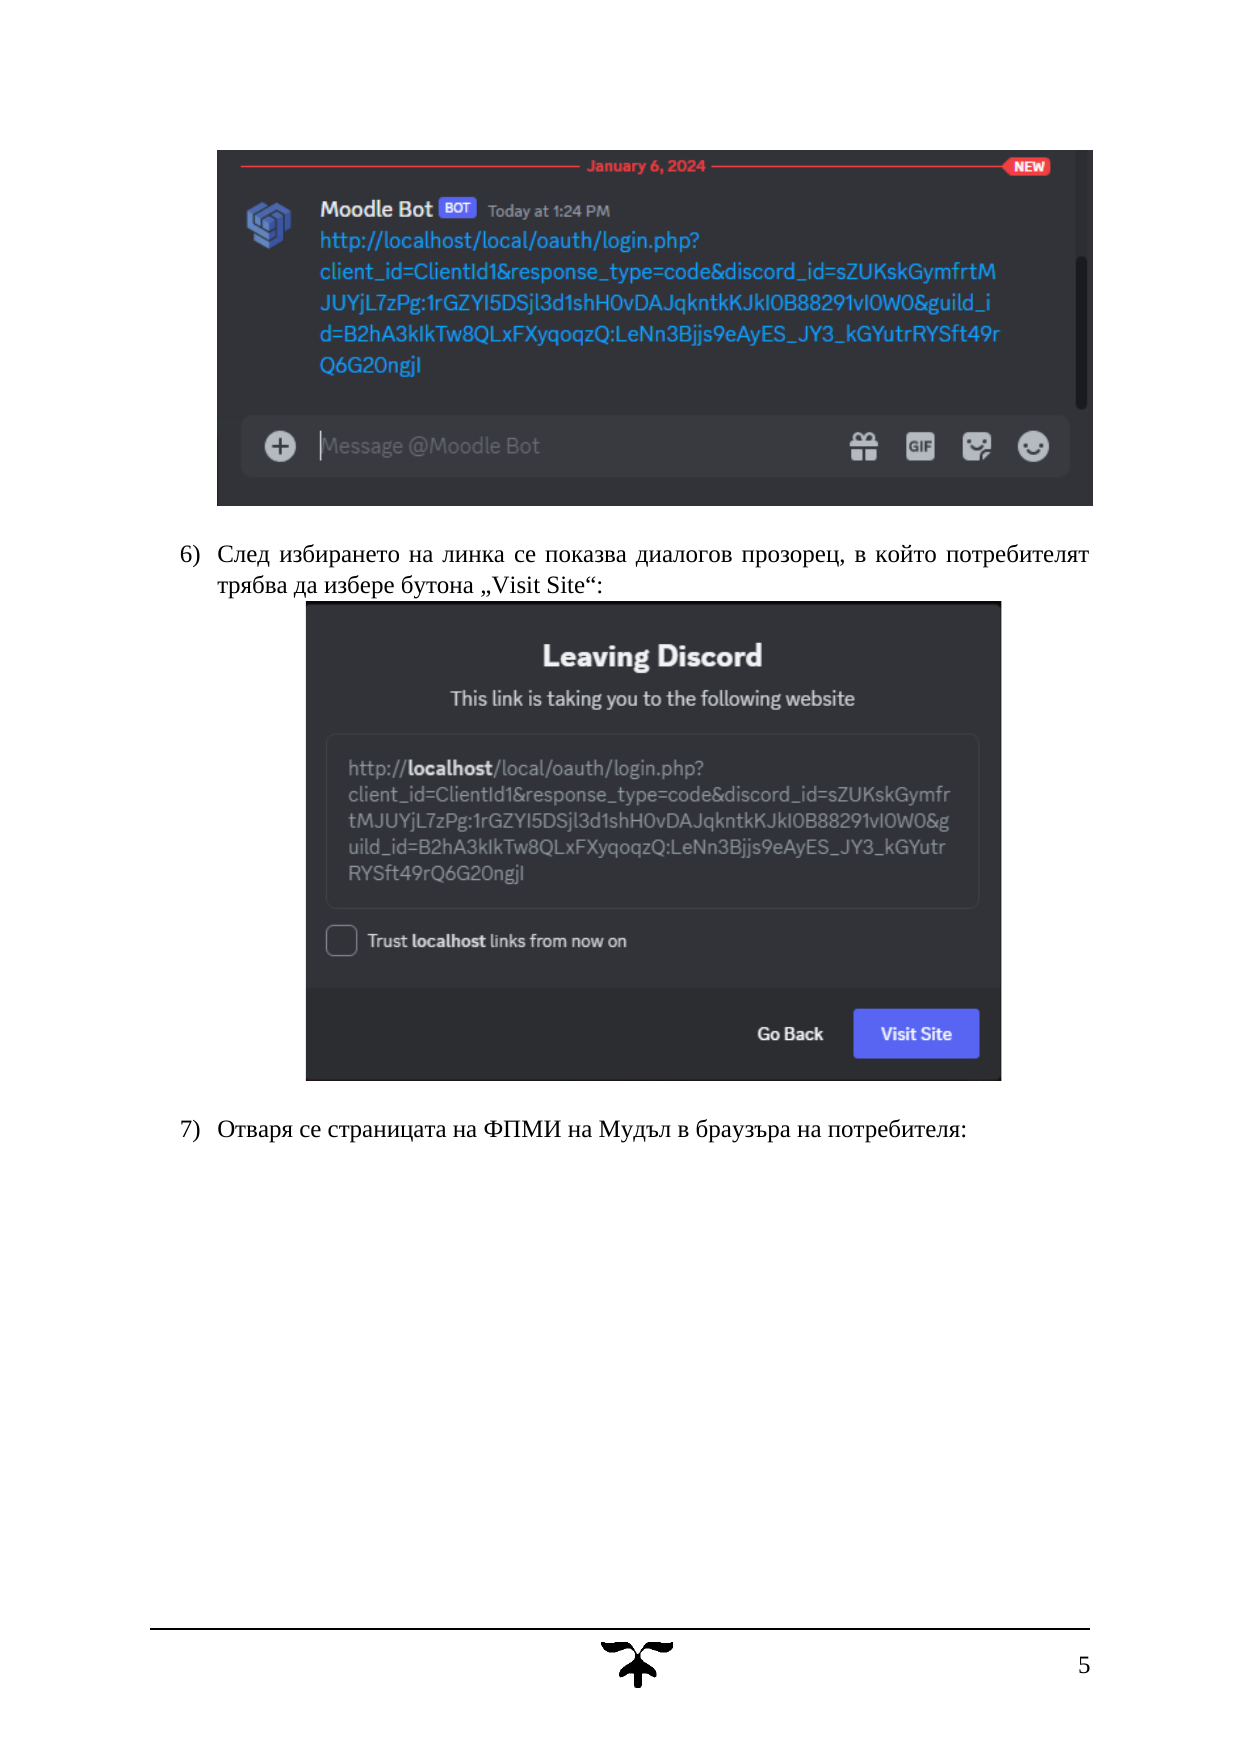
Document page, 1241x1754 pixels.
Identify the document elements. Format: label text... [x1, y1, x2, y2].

picture [305, 601, 1002, 1081]
picture [217, 150, 1093, 506]
list След избирането на линка се показва диалогов прозорец, в който потребителят трябва да избере бутона „Visit Site“: [179, 539, 1090, 599]
list Отваря се страницата на ФПМИ на Мудъл в браузъра на потребителя: [179, 1114, 1090, 1143]
